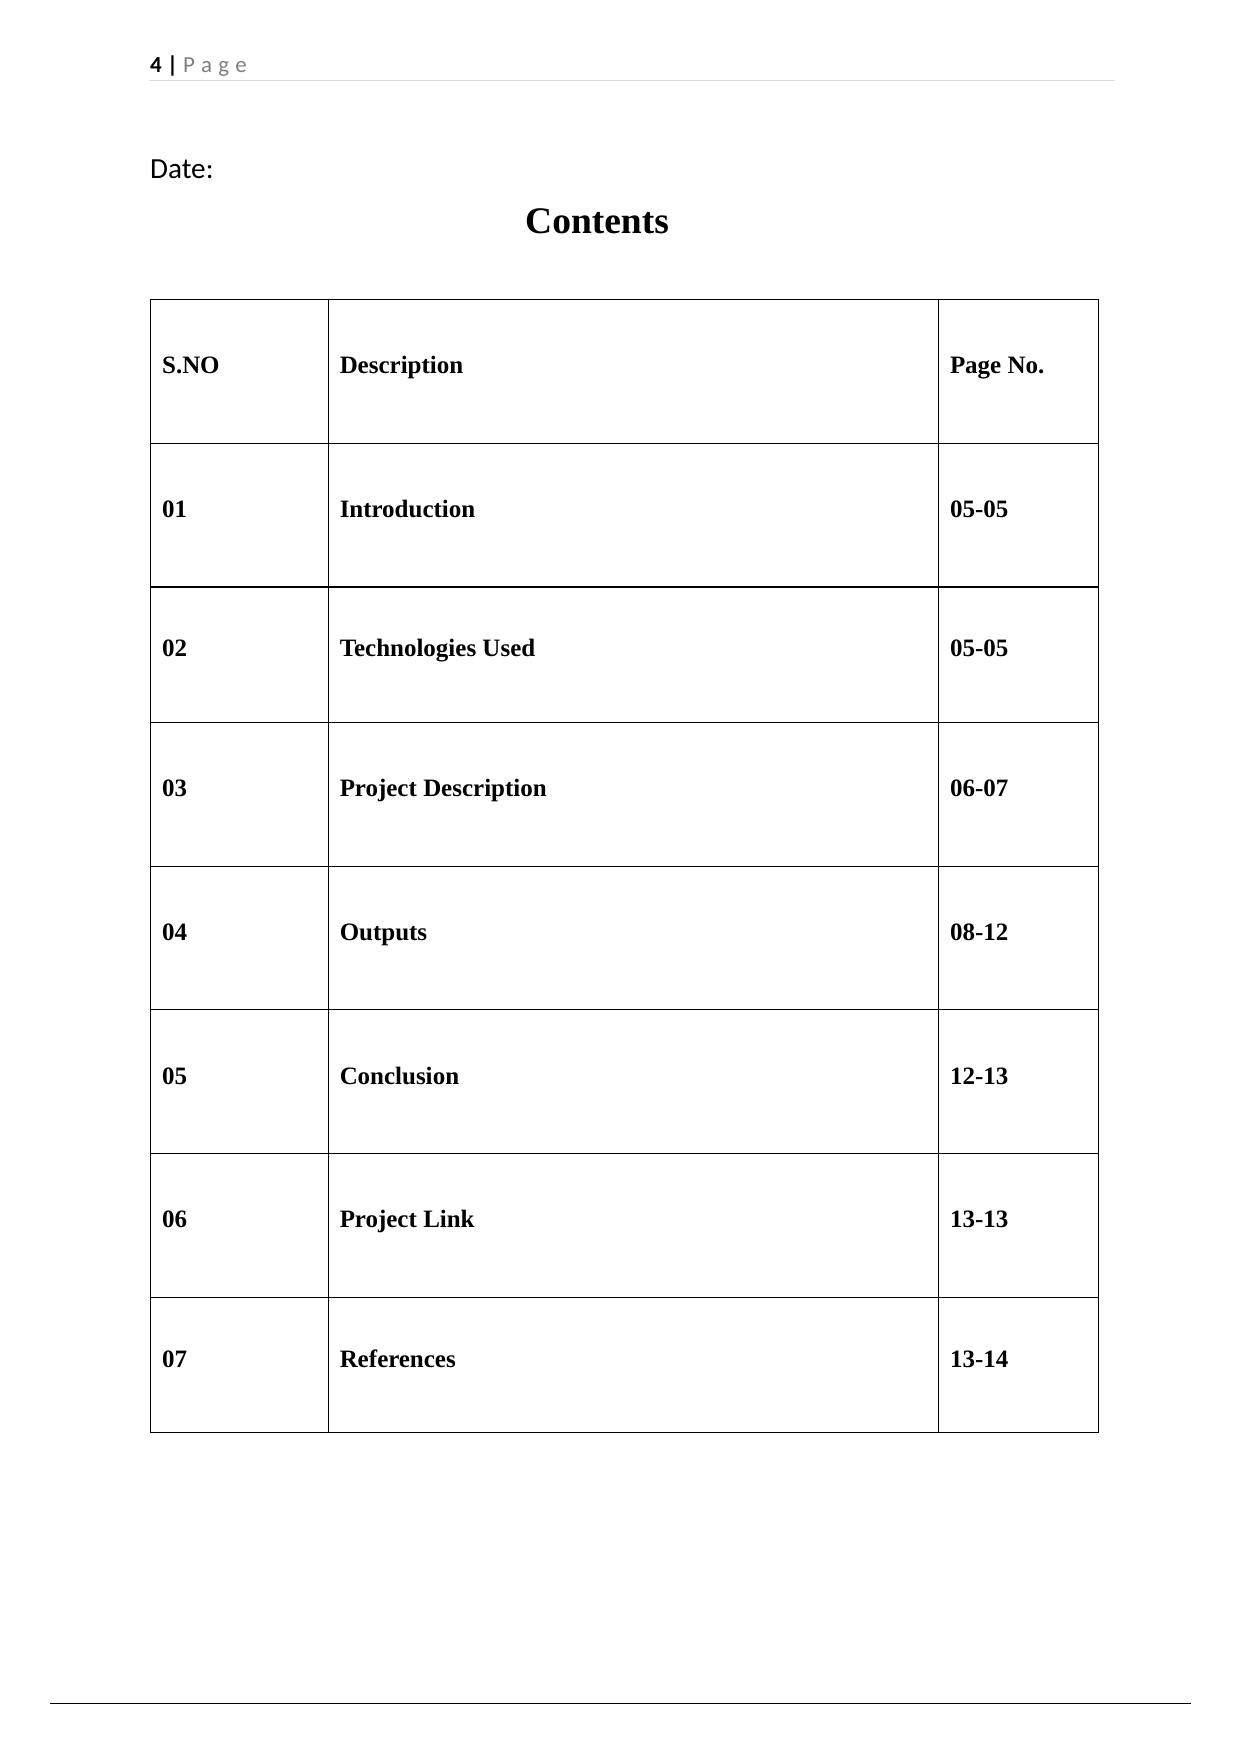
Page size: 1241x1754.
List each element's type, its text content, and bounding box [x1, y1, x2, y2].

table_cell 03 [151, 723, 328, 866]
table_cell 13-13 [939, 1154, 1098, 1297]
table_header Page No. [939, 300, 1098, 443]
table_cell 04 [151, 867, 328, 1009]
table_cell 12-13 [939, 1010, 1098, 1153]
table_header S.NO [151, 300, 328, 443]
table_cell 02 [151, 588, 328, 722]
table_cell 01 [151, 444, 328, 586]
table_cell 07 [151, 1298, 328, 1432]
table_cell 05-05 [939, 444, 1098, 586]
table_cell 05 [151, 1010, 328, 1153]
table_cell 08-12 [939, 867, 1098, 1009]
table_cell 06 [151, 1154, 328, 1297]
table_cell 13-14 [939, 1298, 1098, 1432]
text Contents [450, 199, 1094, 242]
table_cell References [329, 1298, 938, 1432]
table_cell Project Link [329, 1154, 938, 1297]
table_cell Conclusion [329, 1010, 938, 1153]
table_cell Technologies Used [329, 588, 938, 722]
table_cell 05-05 [939, 588, 1098, 722]
table_cell Outputs [329, 867, 938, 1009]
table_cell 06-07 [939, 723, 1098, 866]
text Date: [150, 150, 1087, 186]
table_cell Introduction [329, 444, 938, 586]
table_cell Project Description [329, 723, 938, 866]
table_header Description [329, 300, 938, 443]
